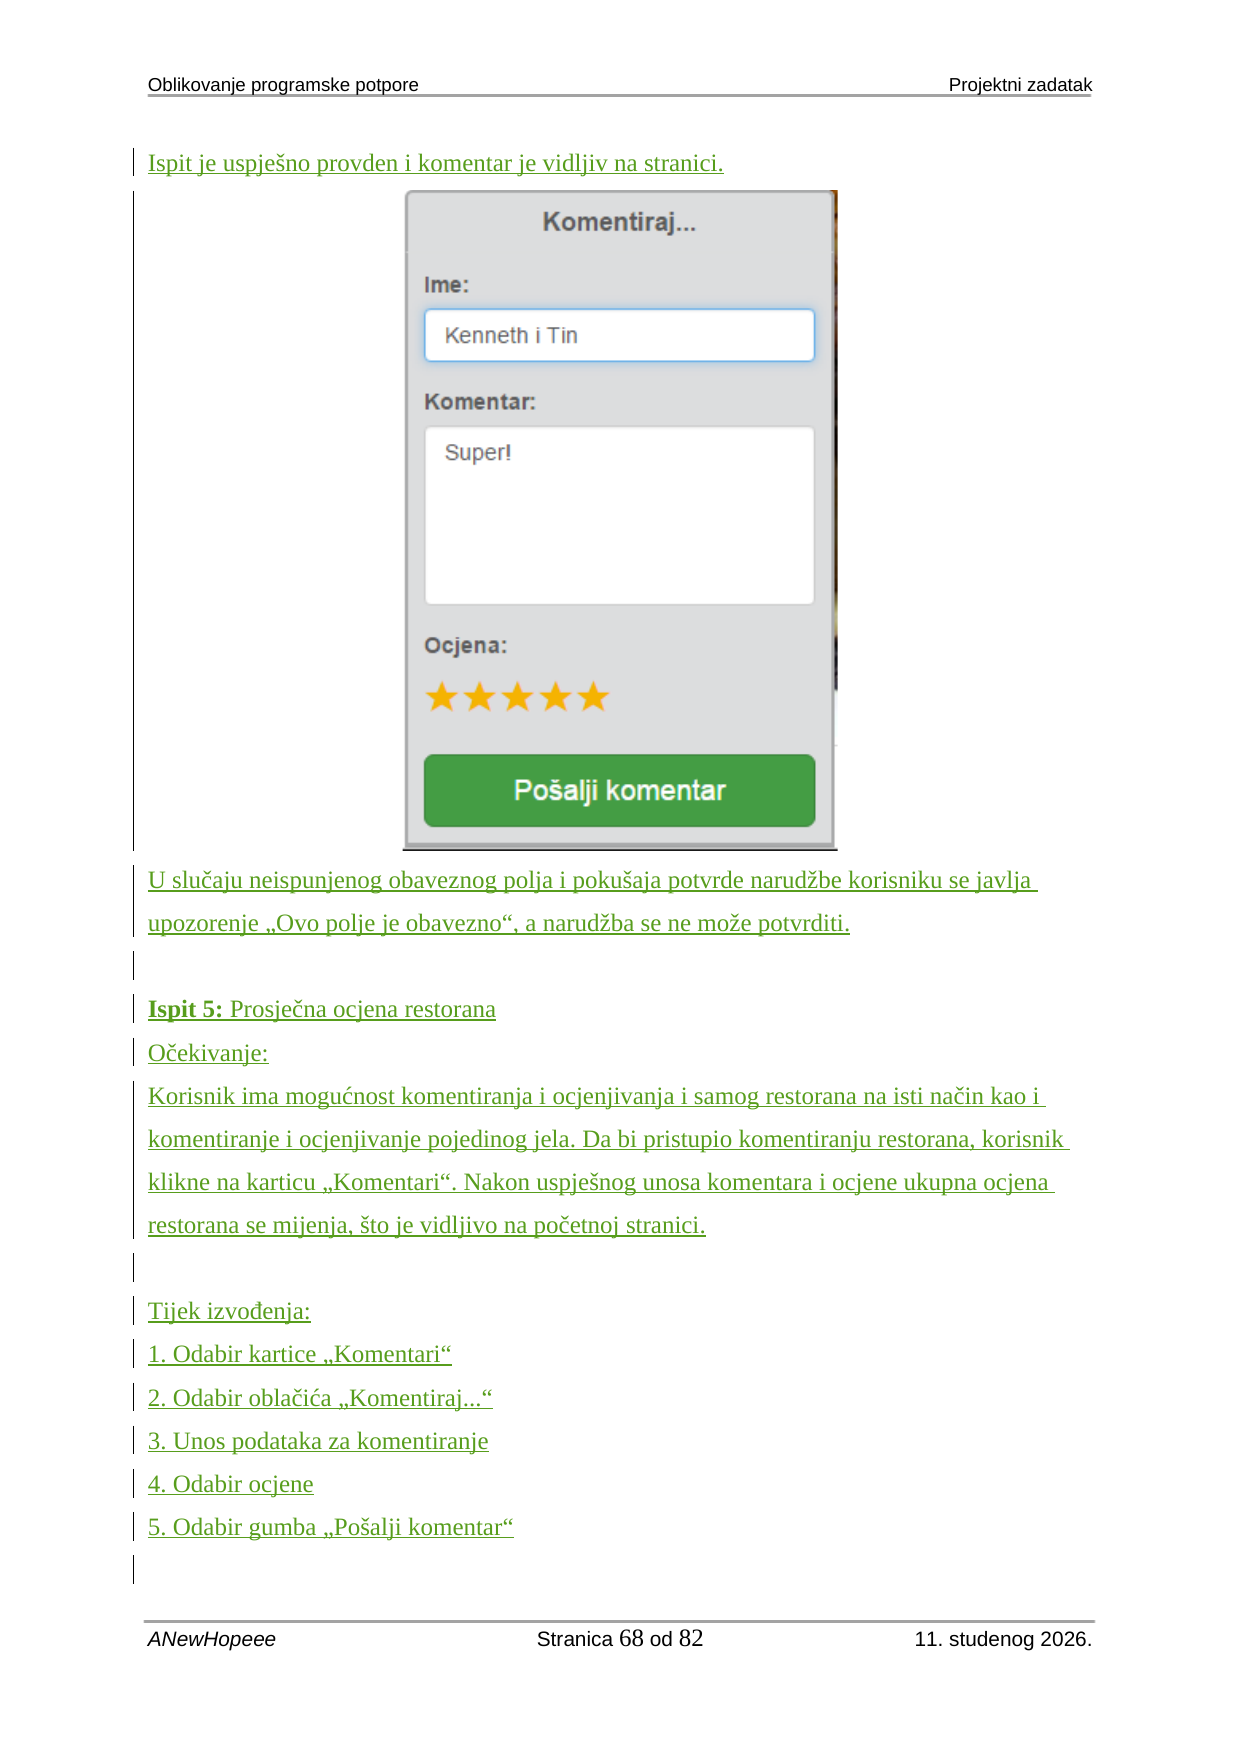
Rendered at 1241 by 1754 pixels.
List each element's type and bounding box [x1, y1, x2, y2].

picture [402, 190, 838, 851]
